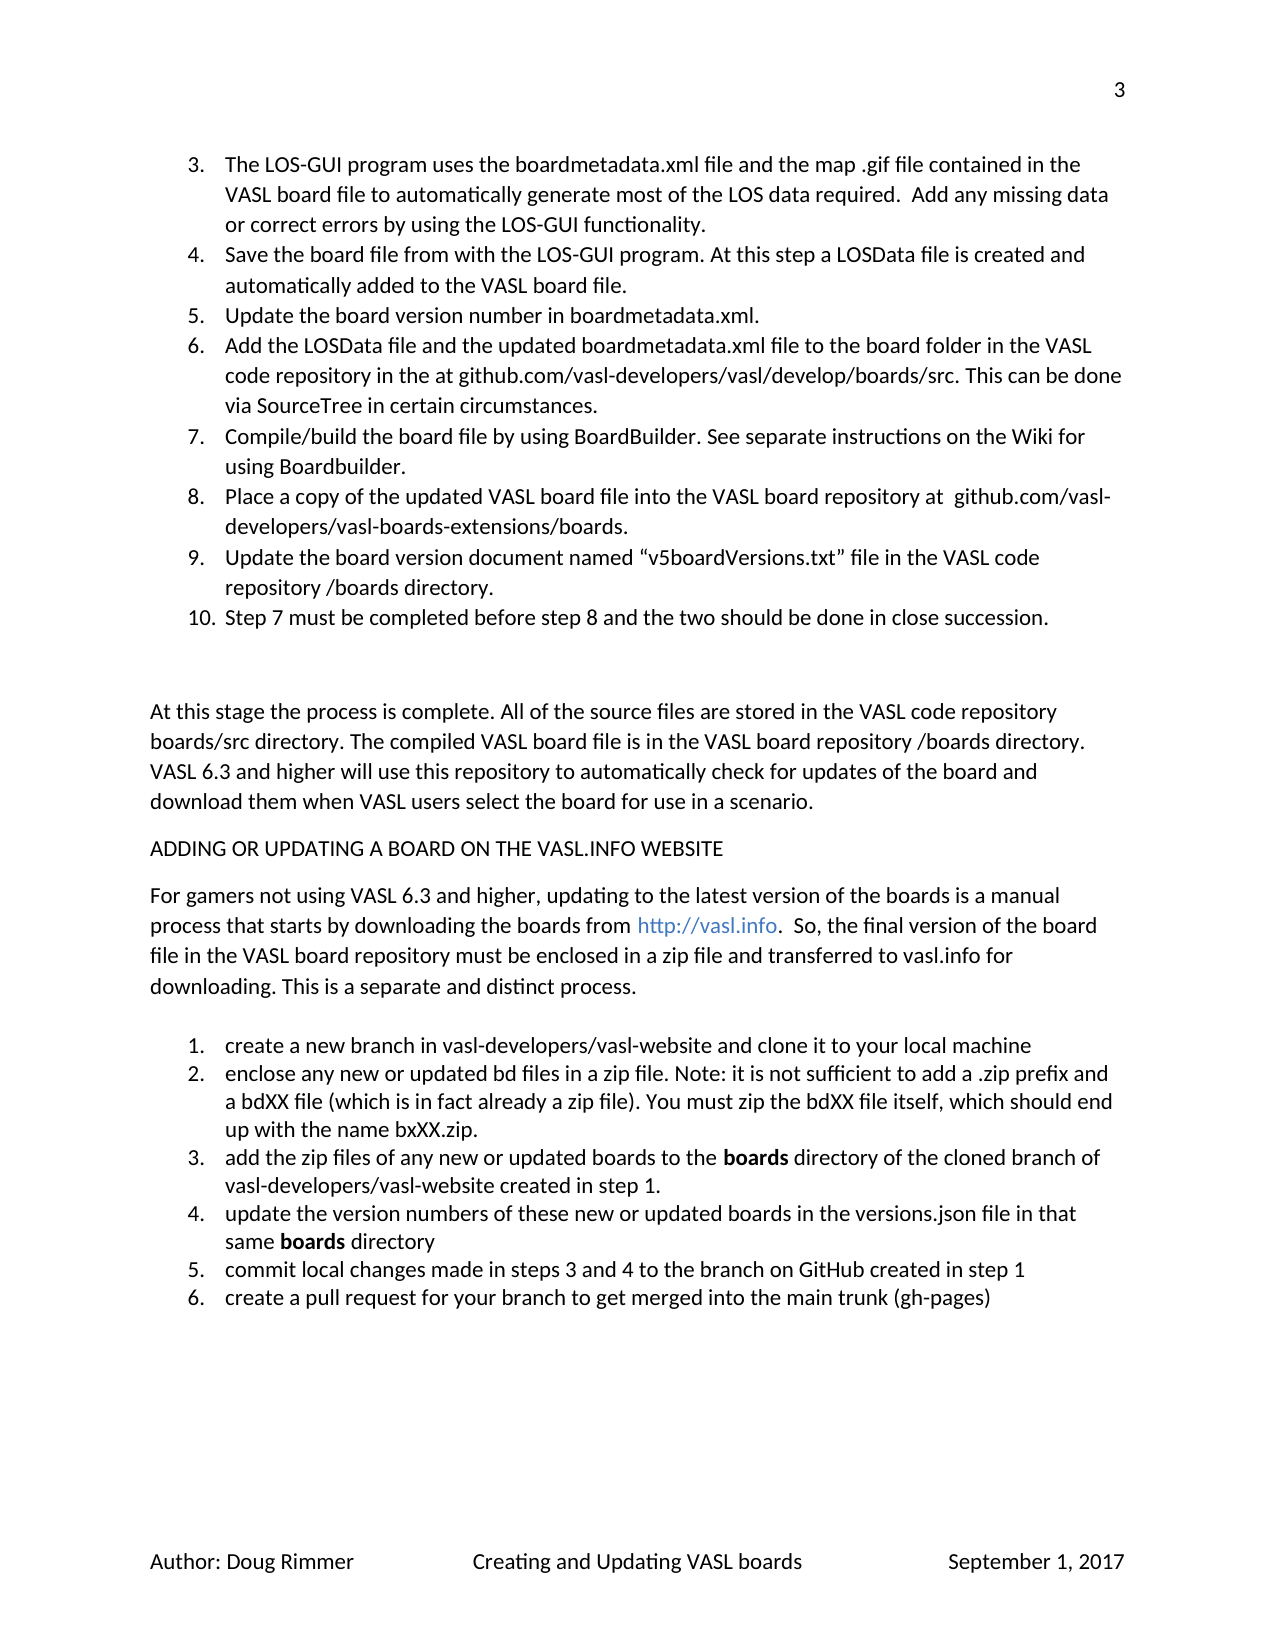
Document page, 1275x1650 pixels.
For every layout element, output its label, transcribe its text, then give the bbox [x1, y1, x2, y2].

list Compile/build the board file by using BoardBuilder. See separate instructions on the Wiki for using Boardbuilder. [187, 422, 1125, 480]
list The LOS-GUI program uses the boardmetadata.xml file and the map .gif file contained in the VASL board file to automatically generate most of the LOS data required. Add any missing data or correct errors by using the LOS-GUI functionality. [187, 150, 1125, 238]
list Save the board file from with the LOS-GUI program. At this step a LOSData file is created and automatically added to the VASL board file. [187, 241, 1125, 299]
list Update the board version number in boardmetadata.xml. [187, 301, 1125, 329]
list commit local changes made in steps 3 and 4 to the branch on GitHub created in step 1 [187, 1255, 1125, 1283]
list enclose any new or updated bd files in a zip file. Note: it is not sufficient to add a .zip prefix and a bdXX file (which is in fact already a zip file). You must zip the bdXX file itself, which should end up with the name bxXX.zip. [187, 1059, 1125, 1143]
list Update the board version document named “v5boardVersions.txt” file in the VASL code repository /boards directory. [187, 543, 1125, 601]
text At this stage the process is complete. All of the source files are stored in the VASL code repository boards/src directory. The compiled VASL board file is in the VASL board repository /boards directory. VASL 6.3 and higher will use this repository to automatically check for updates of the board and download them when VASL users select the board for use in a scenario. [150, 697, 1125, 816]
list create a new branch in vasl-developers/vasl-website and clone it to your local machine [187, 1031, 1125, 1059]
list Place a copy of the updated VASL board file into the VASL board repository at github.com/vasl-developers/vasl-boards-extensions/boards. [187, 482, 1125, 541]
list add the zip files of any new or updated boards to the boards directory of the cloned branch of vasl-developers/vasl-website created in step 1. [187, 1143, 1125, 1199]
list create a pull request for your branch to get merged into the main trunk (gh-pages) [187, 1283, 1125, 1311]
list update the version numbers of these new or updated boards in the versions.json file in that same boards directory [187, 1199, 1125, 1255]
text ADDING OR UPDATING A BOARD ON THE VASL.INFO WEBSITE [150, 834, 1125, 862]
list Add the LOSData file and the updated boardmetadata.xml file to the board folder in the VASL code repository in the at github.com/vasl-developers/vasl/develop/boards/src. This can be done via SourceTree in certain circumstances. [187, 331, 1125, 420]
list Step 7 must be completed before step 8 and the two should be done in close succession. [187, 603, 1125, 631]
text For gamers not using VASL 6.3 and higher, updating to the latest version of the boards is a manual process that starts by downloading the boards from http://vasl.info. So, the final version of the board file in the VASL board repository must be enclosed in a zip file and transferred to vasl.info for downloading. This is a separate and distinct process. [150, 881, 1125, 1000]
